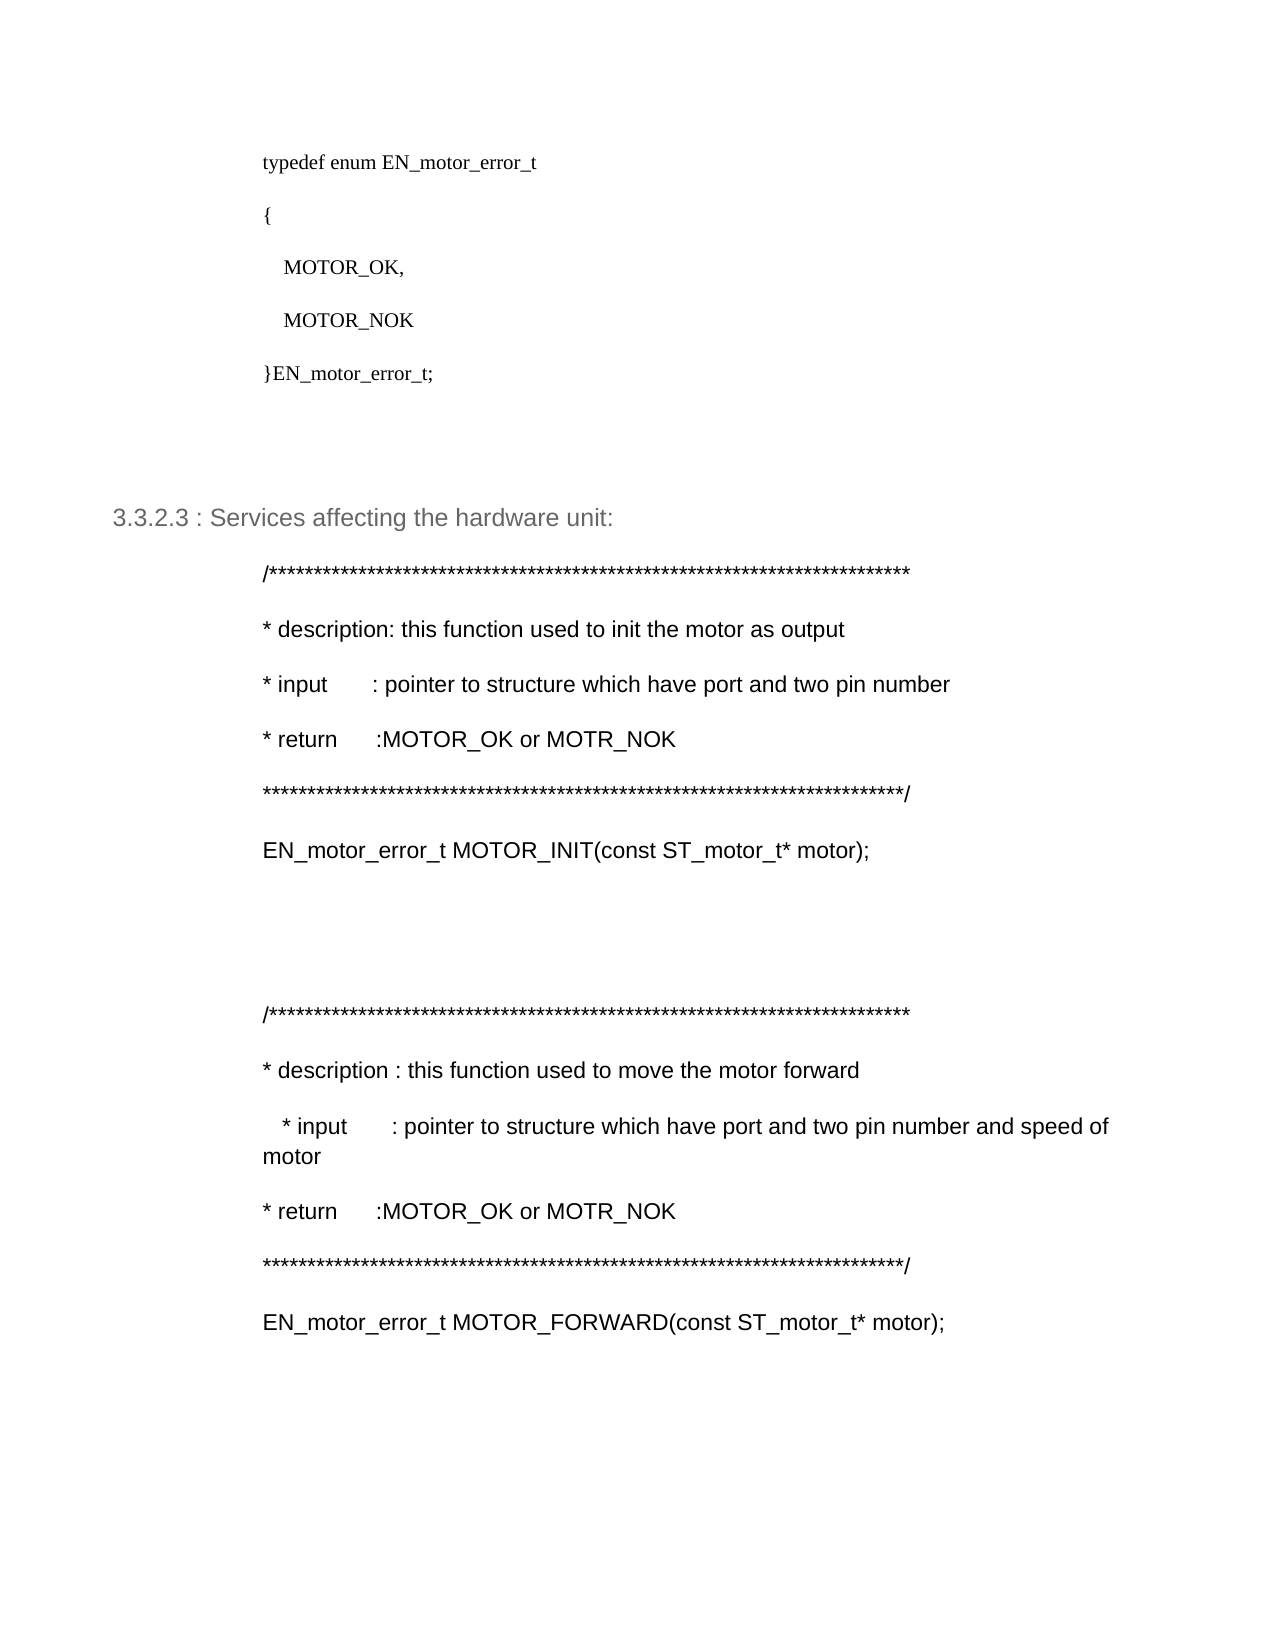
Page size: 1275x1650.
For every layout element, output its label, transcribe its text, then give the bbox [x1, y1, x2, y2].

text * input : pointer to structure which have port and two pin number and speed of motor [244, 1113, 1125, 1169]
text MOTOR_OK, [262, 255, 1125, 279]
text typedef enum EN_motor_error_t [262, 150, 1125, 174]
text MOTOR_NOK [262, 308, 1125, 332]
text /************************************************************************ [150, 561, 1125, 587]
text * return :MOTOR_OK or MOTR_NOK [150, 1198, 1125, 1224]
text * description: this function used to init the motor as output [150, 616, 1125, 642]
text * return :MOTOR_OK or MOTR_NOK [150, 726, 1125, 753]
text * description : this function used to move the motor forward [150, 1057, 1125, 1084]
text ************************************************************************/ [150, 1253, 1125, 1280]
text ************************************************************************/ [150, 781, 1125, 808]
text { [262, 203, 1125, 227]
text }EN_motor_error_t; [262, 360, 1125, 384]
text EN_motor_error_t MOTOR_FORWARD(const ST_motor_t* motor); [150, 1308, 1125, 1335]
text EN_motor_error_t MOTOR_INIT(const ST_motor_t* motor); [150, 837, 1125, 863]
text * input : pointer to structure which have port and two pin number [150, 671, 1125, 697]
subtitle 3.3.2.3 : Services affecting the hardware unit: [112, 503, 1125, 531]
text /************************************************************************ [150, 1002, 1125, 1029]
